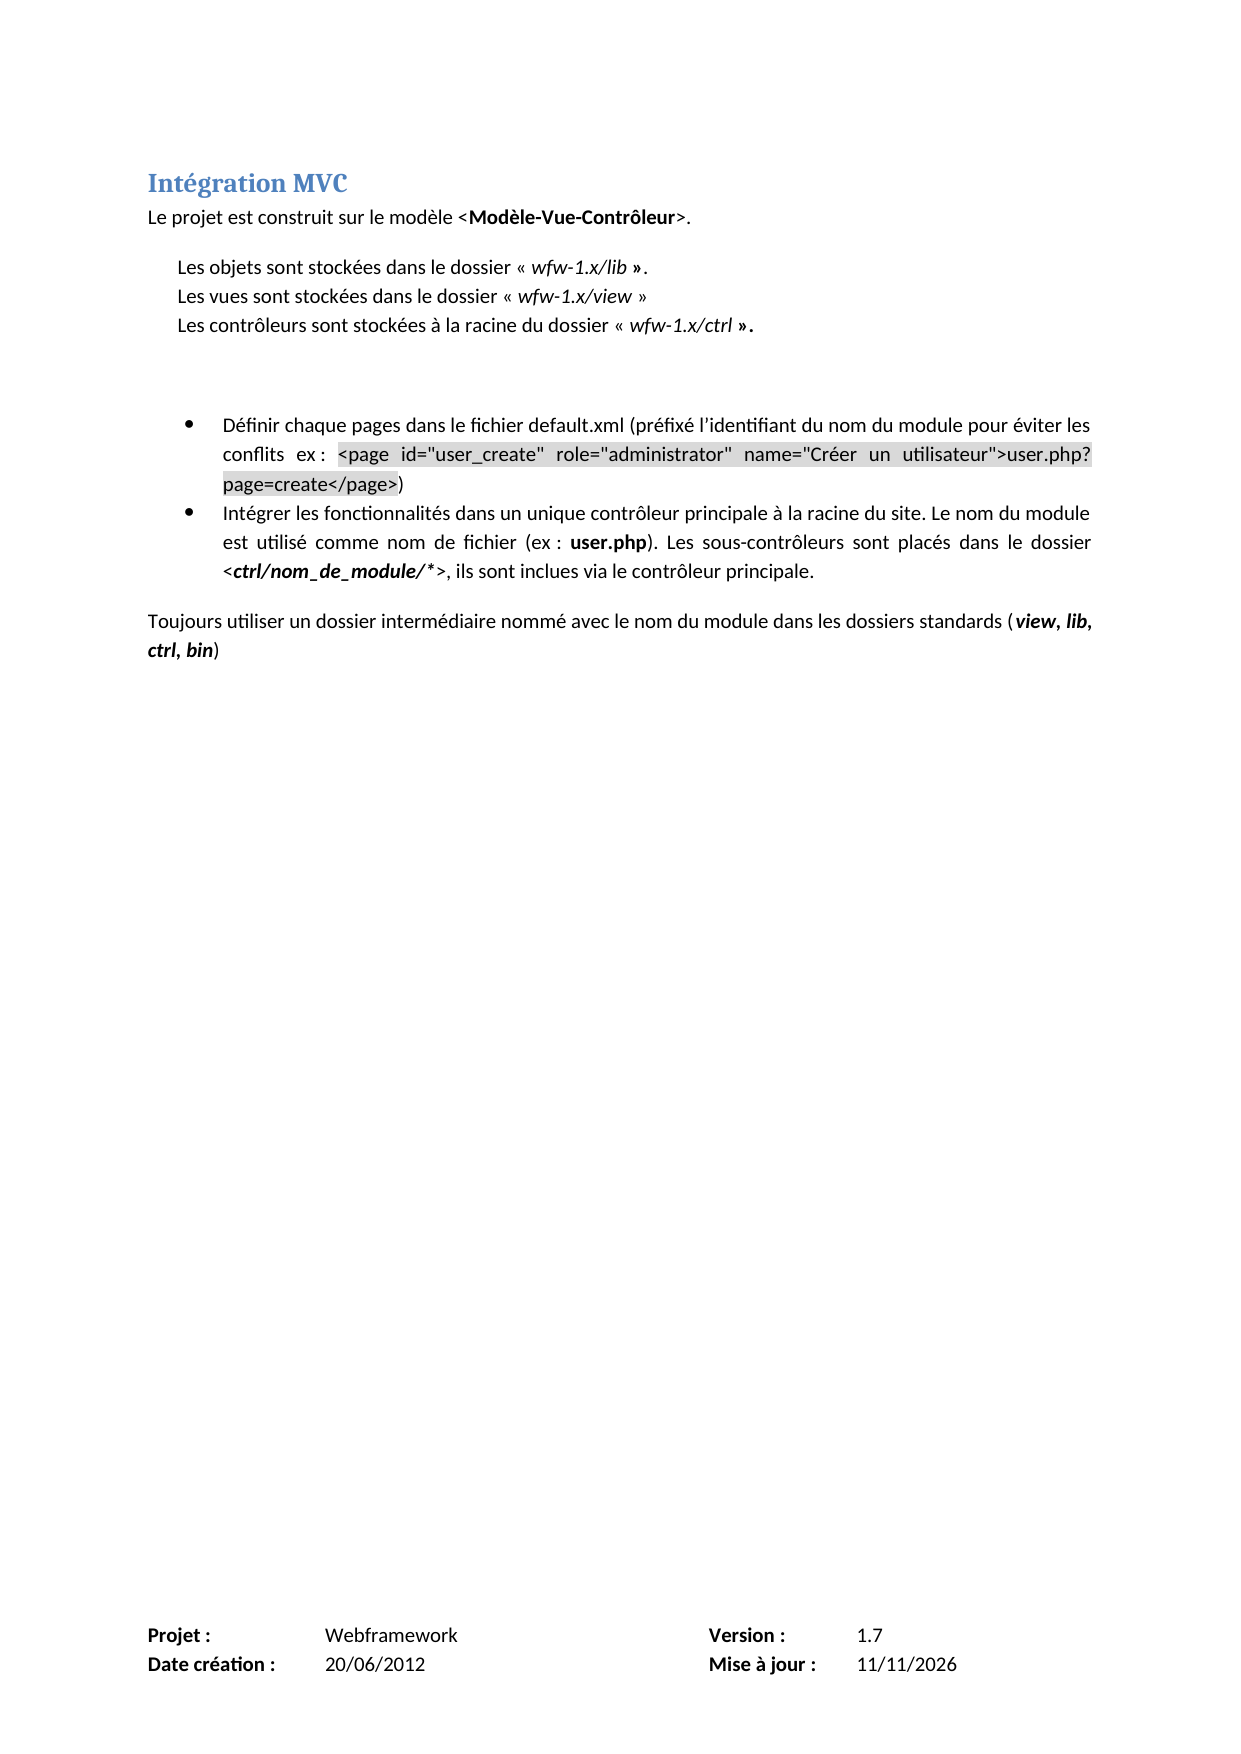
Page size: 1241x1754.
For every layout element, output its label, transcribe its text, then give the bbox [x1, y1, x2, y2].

list Les contrôleurs sont stockées à la racine du dossier « wfw-1.x/ctrl ». [177, 312, 1093, 338]
subtitle Intégration MVC [148, 168, 1093, 199]
text Le projet est construit sur le modèle <Modèle-Vue-Contrôleur>. [148, 204, 1093, 229]
list Les objets sont stockées dans le dossier « wfw-1.x/lib ». [177, 254, 1093, 279]
list Définir chaque pages dans le fichier default.xml (préfixé l’identifiant du nom du module pour éviter les conflits ex : <page id="user_create" role="administrator" name="Créer un utilisateur">user.php?page=create</page>) [185, 412, 1093, 496]
text Toujours utiliser un dossier intermédiaire nommé avec le nom du module dans les dossiers standards (view, lib, ctrl, bin) [148, 608, 1093, 663]
list Intégrer les fonctionnalités dans un unique contrôleur principale à la racine du site. Le nom du module est utilisé comme nom de fichier (ex : user.php). Les sous-contrôleurs sont placés dans le dossier <ctrl/nom_de_module/*>, ils sont inclues via le contrôleur principale. [185, 500, 1093, 584]
list Les vues sont stockées dans le dossier « wfw-1.x/view » [177, 283, 1093, 309]
